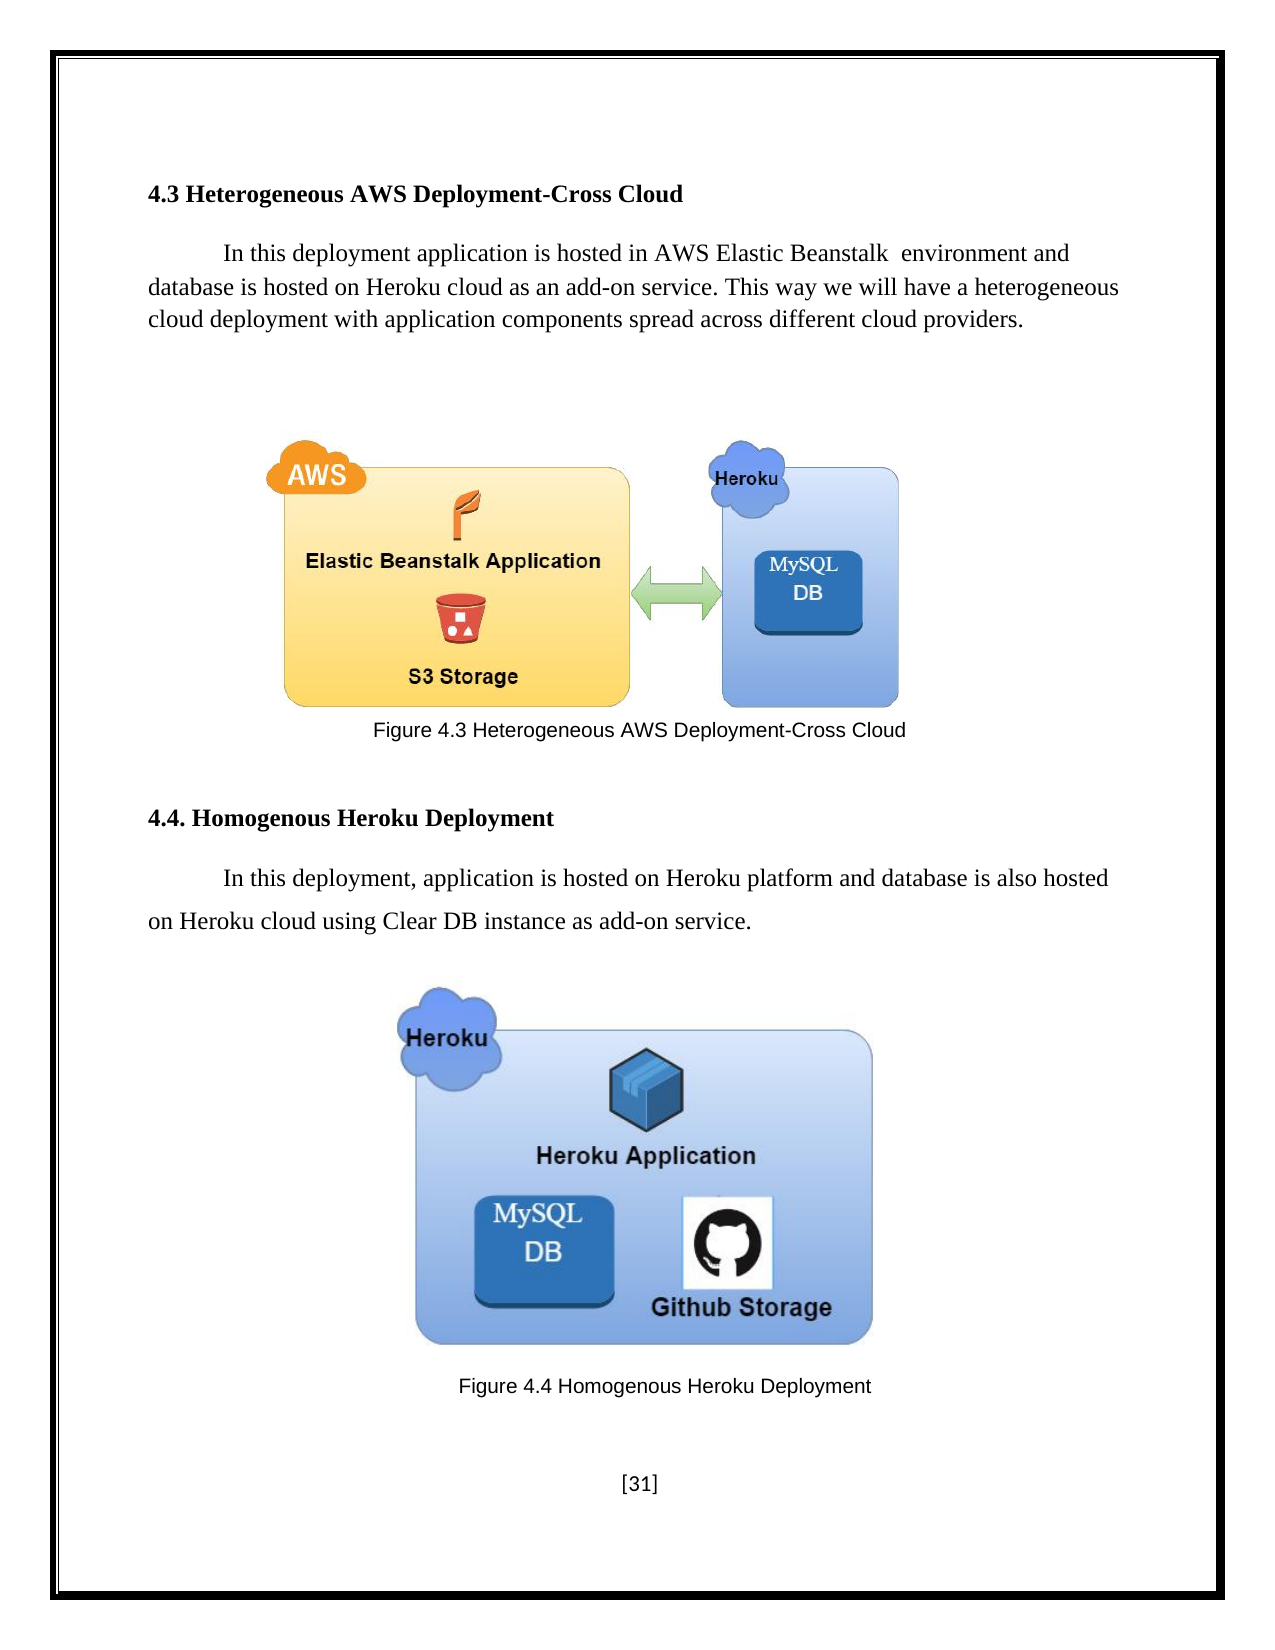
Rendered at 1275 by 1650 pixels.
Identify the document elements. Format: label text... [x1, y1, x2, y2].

picture [388, 976, 874, 1346]
text 4.4. Homogenous Heroku Deployment [148, 803, 1131, 832]
text Figure 4.4 Homogenous Heroku Deployment [458, 1375, 1131, 1398]
text In this deployment application is hosted in AWS Elastic Beanstalk environment and database is hosted on Heroku cloud as an add-on service. This way we will have a heterogeneous cloud deployment with application components spread across different cloud providers. [148, 238, 1131, 333]
text In this deployment, application is hosted on Heroku platform and database is also hosted on Heroku cloud using Clear DB instance as add-on service. [148, 863, 1131, 935]
picture [265, 431, 899, 708]
text 4.3 Heterogeneous AWS Deployment-Cross Cloud [148, 179, 1131, 207]
text Figure 4.3 Heterogeneous AWS Deployment-Cross Cloud [329, 718, 1131, 742]
